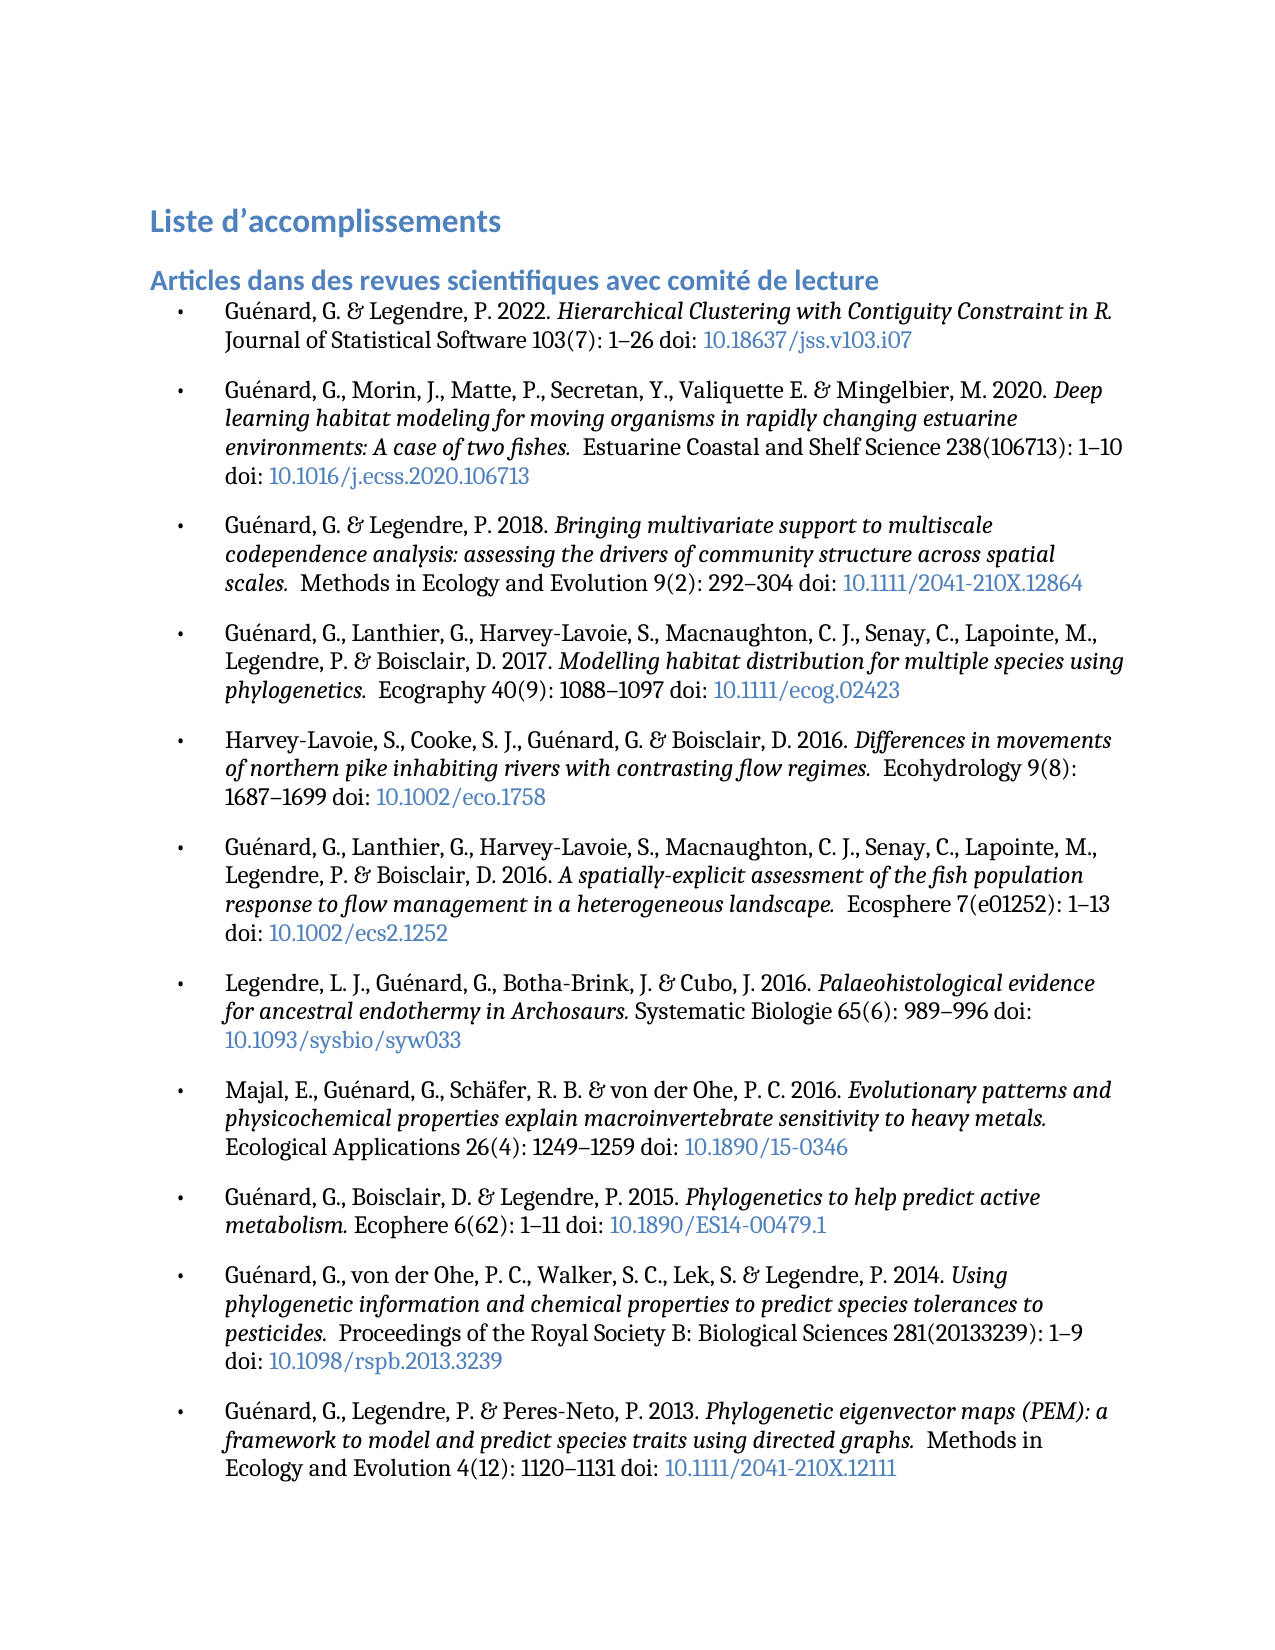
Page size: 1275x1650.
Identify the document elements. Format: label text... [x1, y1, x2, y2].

list Guénard, G. & Legendre, P. 2022. Hierarchical Clustering with Contiguity Constraint in R. Journal of Statistical Software 103(7): 1–26 doi: 10.18637/jss.v103.i07 [175, 297, 1125, 355]
subtitle Liste d’accomplissements [150, 200, 1125, 241]
list Guénard, G., Lanthier, G., Harvey-Lavoie, S., Macnaughton, C. J., Senay, C., Lapointe, M., Legendre, P. & Boisclair, D. 2017. Modelling habitat distribution for multiple species using phylogenetics. Ecography 40(9): 1088–1097 doi: 10.1111/ecog.02423 [175, 618, 1125, 705]
list Harvey-Lavoie, S., Cooke, S. J., Guénard, G. & Boisclair, D. 2016. Differences in movements of northern pike inhabiting rivers with contrasting flow regimes. Ecohydrology 9(8): 1687–1699 doi: 10.1002/eco.1758 [175, 726, 1125, 812]
list Guénard, G., von der Ohe, P. C., Walker, S. C., Lek, S. & Legendre, P. 2014. Using phylogenetic information and chemical properties to predict species tolerances to pesticides. Proceedings of the Royal Society B: Biological Sciences 281(20133239): 1–9 doi: 10.1098/rspb.2013.3239 [175, 1261, 1125, 1376]
subtitle Articles dans des revues scientifiques avec comité de lecture [150, 262, 1125, 297]
list Guénard, G., Lanthier, G., Harvey-Lavoie, S., Macnaughton, C. J., Senay, C., Lapointe, M., Legendre, P. & Boisclair, D. 2016. A spatially-explicit assessment of the fish population response to flow management in a heterogeneous landscape. Ecosphere 7(e01252): 1–13 doi: 10.1002/ecs2.1252 [175, 833, 1125, 948]
list Legendre, L. J., Guénard, G., Botha-Brink, J. & Cubo, J. 2016. Palaeohistological evidence for ancestral endothermy in Archosaurs. Systematic Biologie 65(6): 989–996 doi: 10.1093/sysbio/syw033 [175, 968, 1125, 1055]
list Guénard, G., Legendre, P. & Peres-Neto, P. 2013. Phylogenetic eigenvector maps (PEM): a framework to model and predict species traits using directed graphs. Methods in Ecology and Evolution 4(12): 1120–1131 doi: 10.1111/2041-210X.12111 [175, 1397, 1125, 1483]
list Guénard, G. & Legendre, P. 2018. Bringing multivariate support to multiscale codependence analysis: assessing the drivers of community structure across spatial scales. Methods in Ecology and Evolution 9(2): 292–304 doi: 10.1111/2041-210X.12864 [175, 511, 1125, 598]
list Majal, E., Guénard, G., Schäfer, R. B. & von der Ohe, P. C. 2016. Evolutionary patterns and physicochemical properties explain macroinvertebrate sensitivity to heavy metals. Ecological Applications 26(4): 1249–1259 doi: 10.1890/15-0346 [175, 1076, 1125, 1162]
list Guénard, G., Morin, J., Matte, P., Secretan, Y., Valiquette E. & Mingelbier, M. 2020. Deep learning habitat modeling for moving organisms in rapidly changing estuarine environments: A case of two fishes. Estuarine Coastal and Shelf Science 238(106713): 1–10 doi: 10.1016/j.ecss.2020.106713 [175, 376, 1125, 491]
list Guénard, G., Boisclair, D. & Legendre, P. 2015. Phylogenetics to help predict active metabolism. Ecophere 6(62): 1–11 doi: 10.1890/ES14-00479.1 [175, 1183, 1125, 1240]
